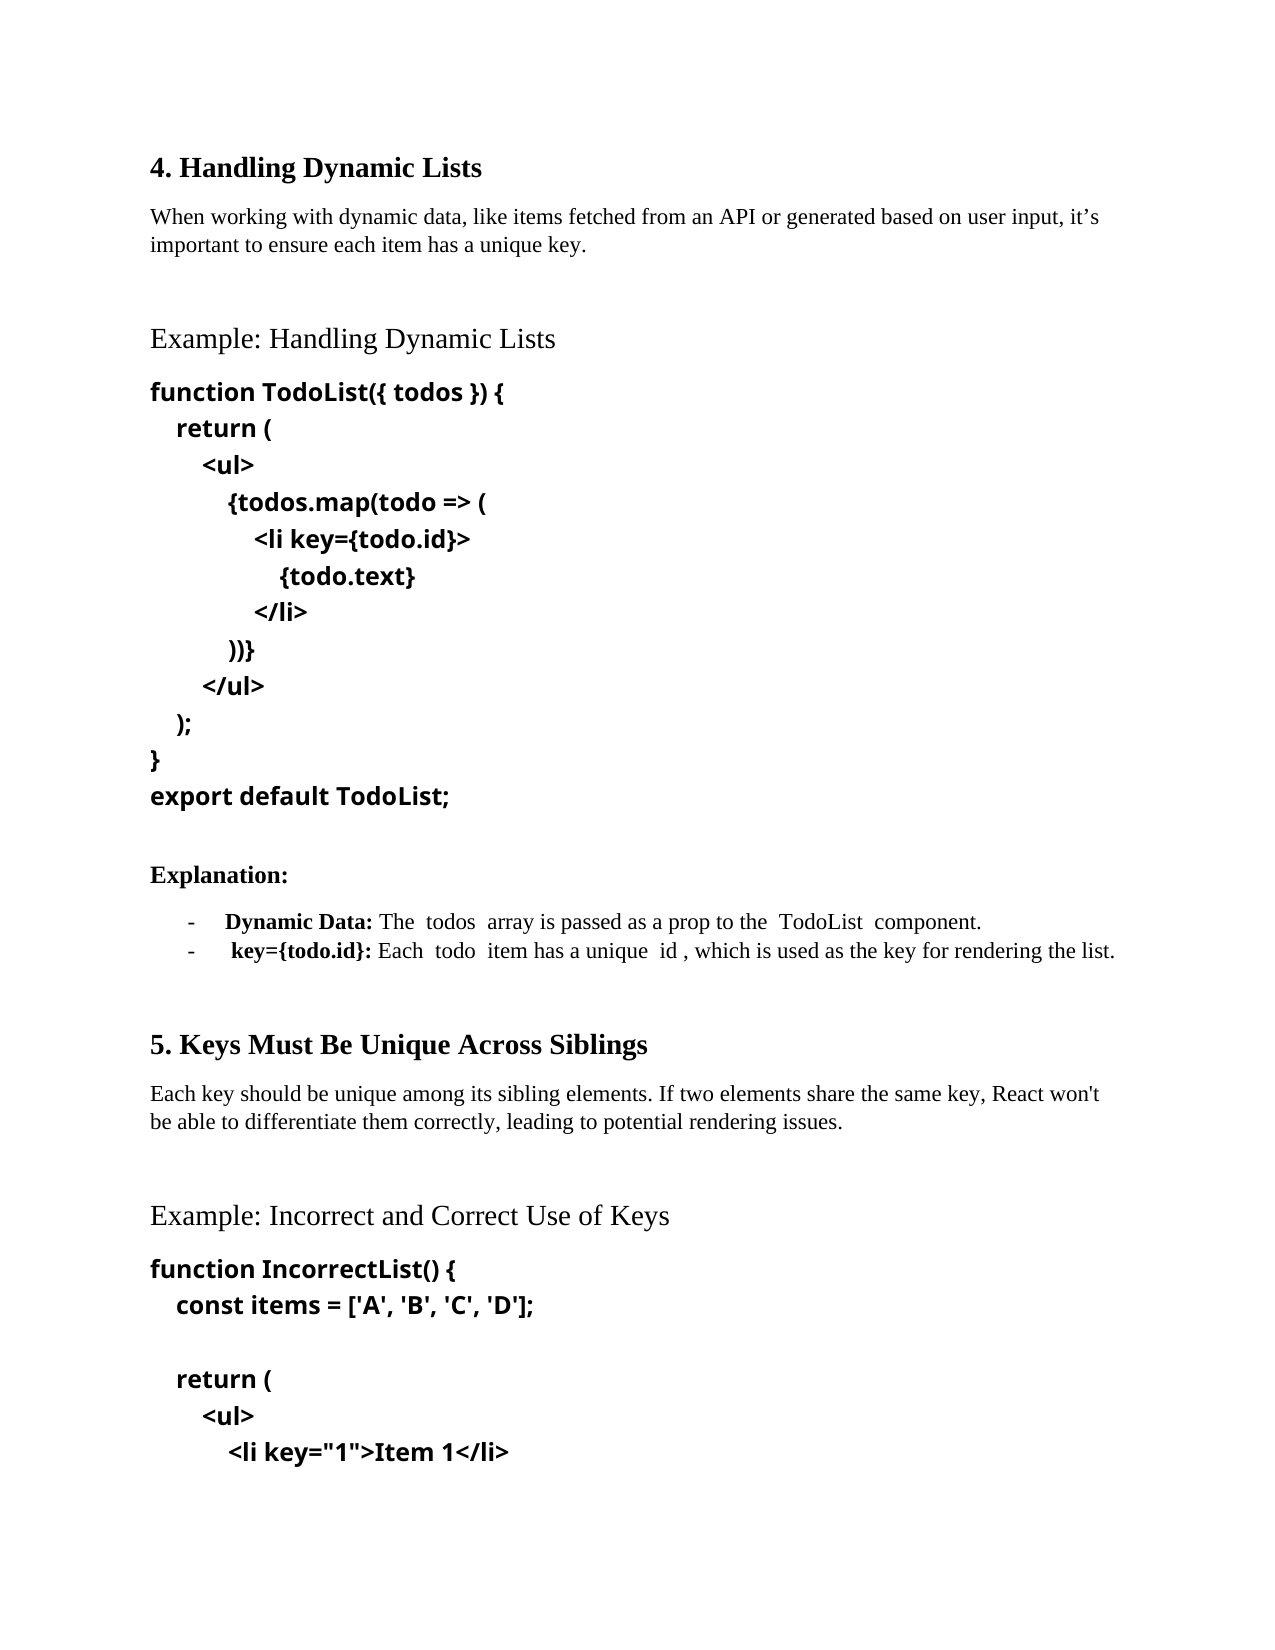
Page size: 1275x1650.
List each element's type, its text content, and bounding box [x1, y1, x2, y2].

text ); [150, 705, 1125, 739]
text <ul> [150, 1398, 1125, 1432]
text Explanation: [150, 861, 1125, 889]
text <li key="1">Item 1</li> [150, 1435, 1125, 1469]
text <ul> [150, 448, 1125, 482]
text Example: Handling Dynamic Lists [150, 321, 1125, 355]
text 4. Handling Dynamic Lists [150, 150, 1125, 183]
list key={todo.id}: Each todo item has a unique id , which is used as the key for rendering the list. [187, 937, 1125, 963]
list Dynamic Data: The todos array is passed as a prop to the TodoList component. [187, 908, 1125, 935]
text <li key={todo.id}> [150, 521, 1125, 555]
text When working with dynamic data, like items fetched from an API or generated based on user input, it’s important to ensure each item has a unique key. [150, 203, 1125, 258]
text function IncorrectList() { [150, 1251, 1125, 1285]
text return ( [150, 1362, 1125, 1396]
text Each key should be unique among its sibling elements. If two elements share the same key, React won't be able to differentiate them correctly, leading to potential rendering issues. [150, 1080, 1125, 1134]
text } [150, 742, 1125, 776]
text const items = ['A', 'B', 'C', 'D']; [150, 1288, 1125, 1322]
text return ( [150, 411, 1125, 445]
text </ul> [150, 668, 1125, 702]
text function TodoList({ todos }) { [150, 374, 1125, 408]
text 5. Keys Must Be Unique Across Siblings [150, 1027, 1125, 1061]
text export default TodoList; [150, 779, 1125, 813]
text </li> [150, 595, 1125, 629]
text Example: Incorrect and Correct Use of Keys [150, 1198, 1125, 1232]
text ))} [150, 632, 1125, 666]
text {todos.map(todo => ( [150, 484, 1125, 519]
text {todo.text} [150, 558, 1125, 592]
